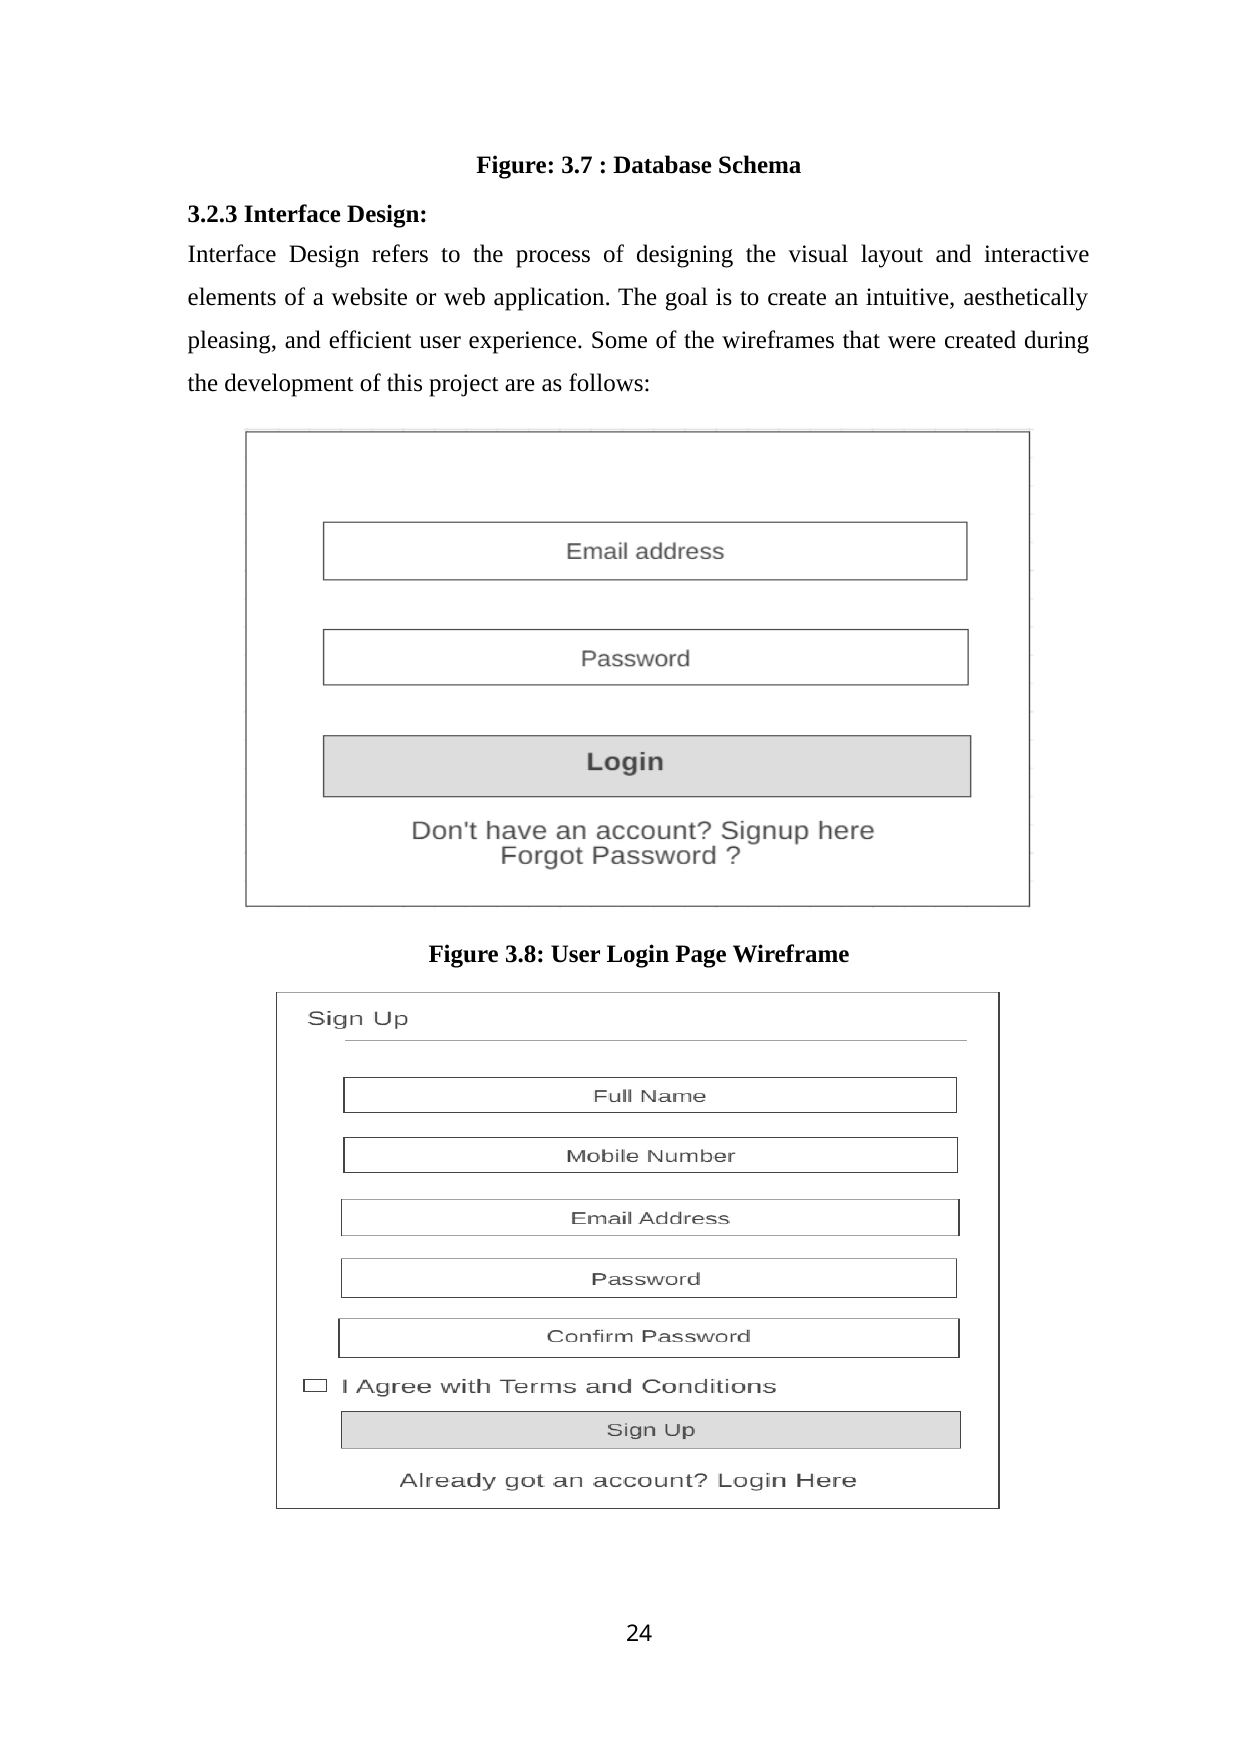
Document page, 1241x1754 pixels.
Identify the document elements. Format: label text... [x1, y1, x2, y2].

picture [243, 428, 1034, 908]
subtitle 3.2.3 Interface Design: [187, 199, 1090, 228]
text Figure: 3.7 : Database Schema [187, 150, 1090, 179]
text Figure 3.8: User Login Page Wireframe [187, 939, 1090, 967]
text Interface Design refers to the process of designing the visual layout and interactive elements of a website or web application. The goal is to create an intuitive, aesthetically pleasing, and efficient user experience. Some of the wireframes that were created during the development of this project are as follows: [187, 239, 1090, 397]
picture [270, 988, 1008, 1525]
